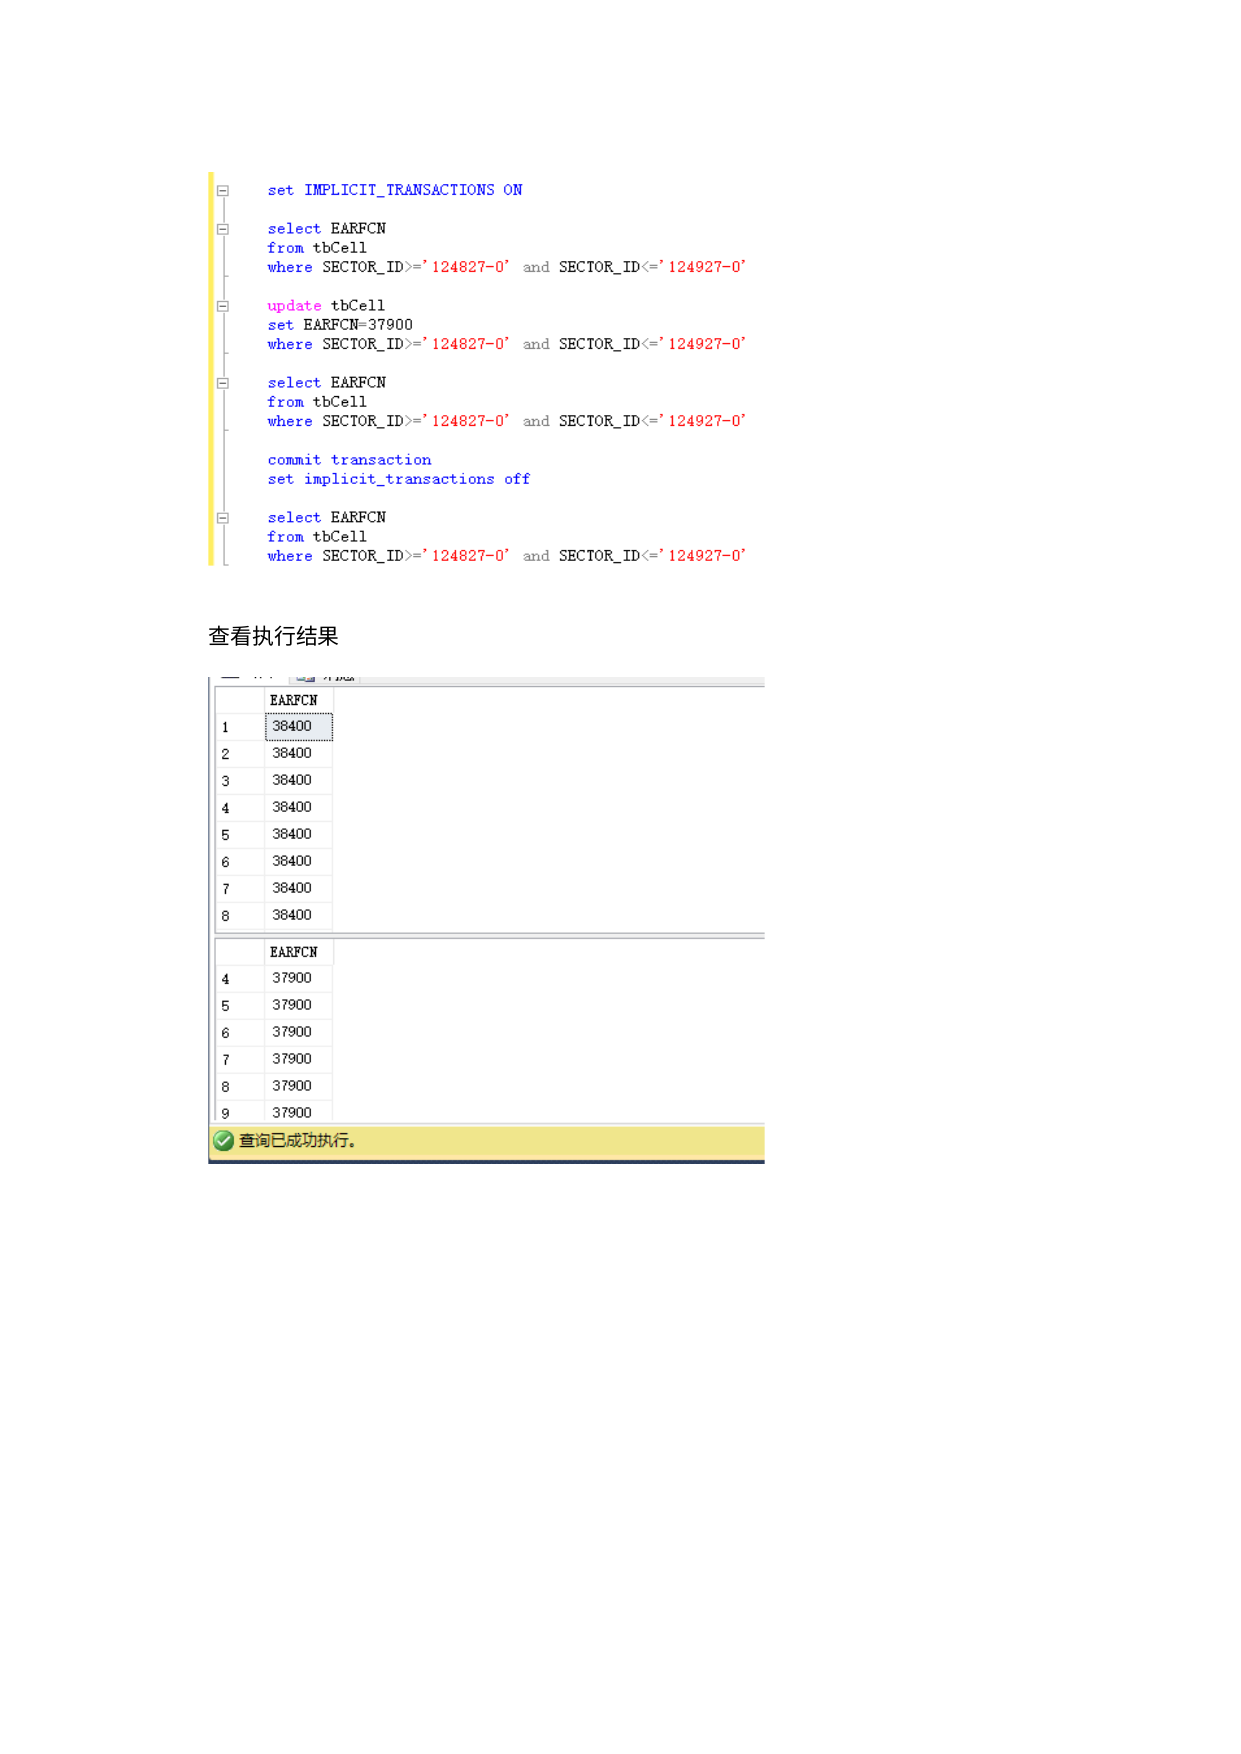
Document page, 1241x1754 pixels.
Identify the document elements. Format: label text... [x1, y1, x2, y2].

text 查看执行结果 [208, 613, 1032, 657]
picture [208, 172, 924, 591]
picture [208, 677, 765, 1164]
